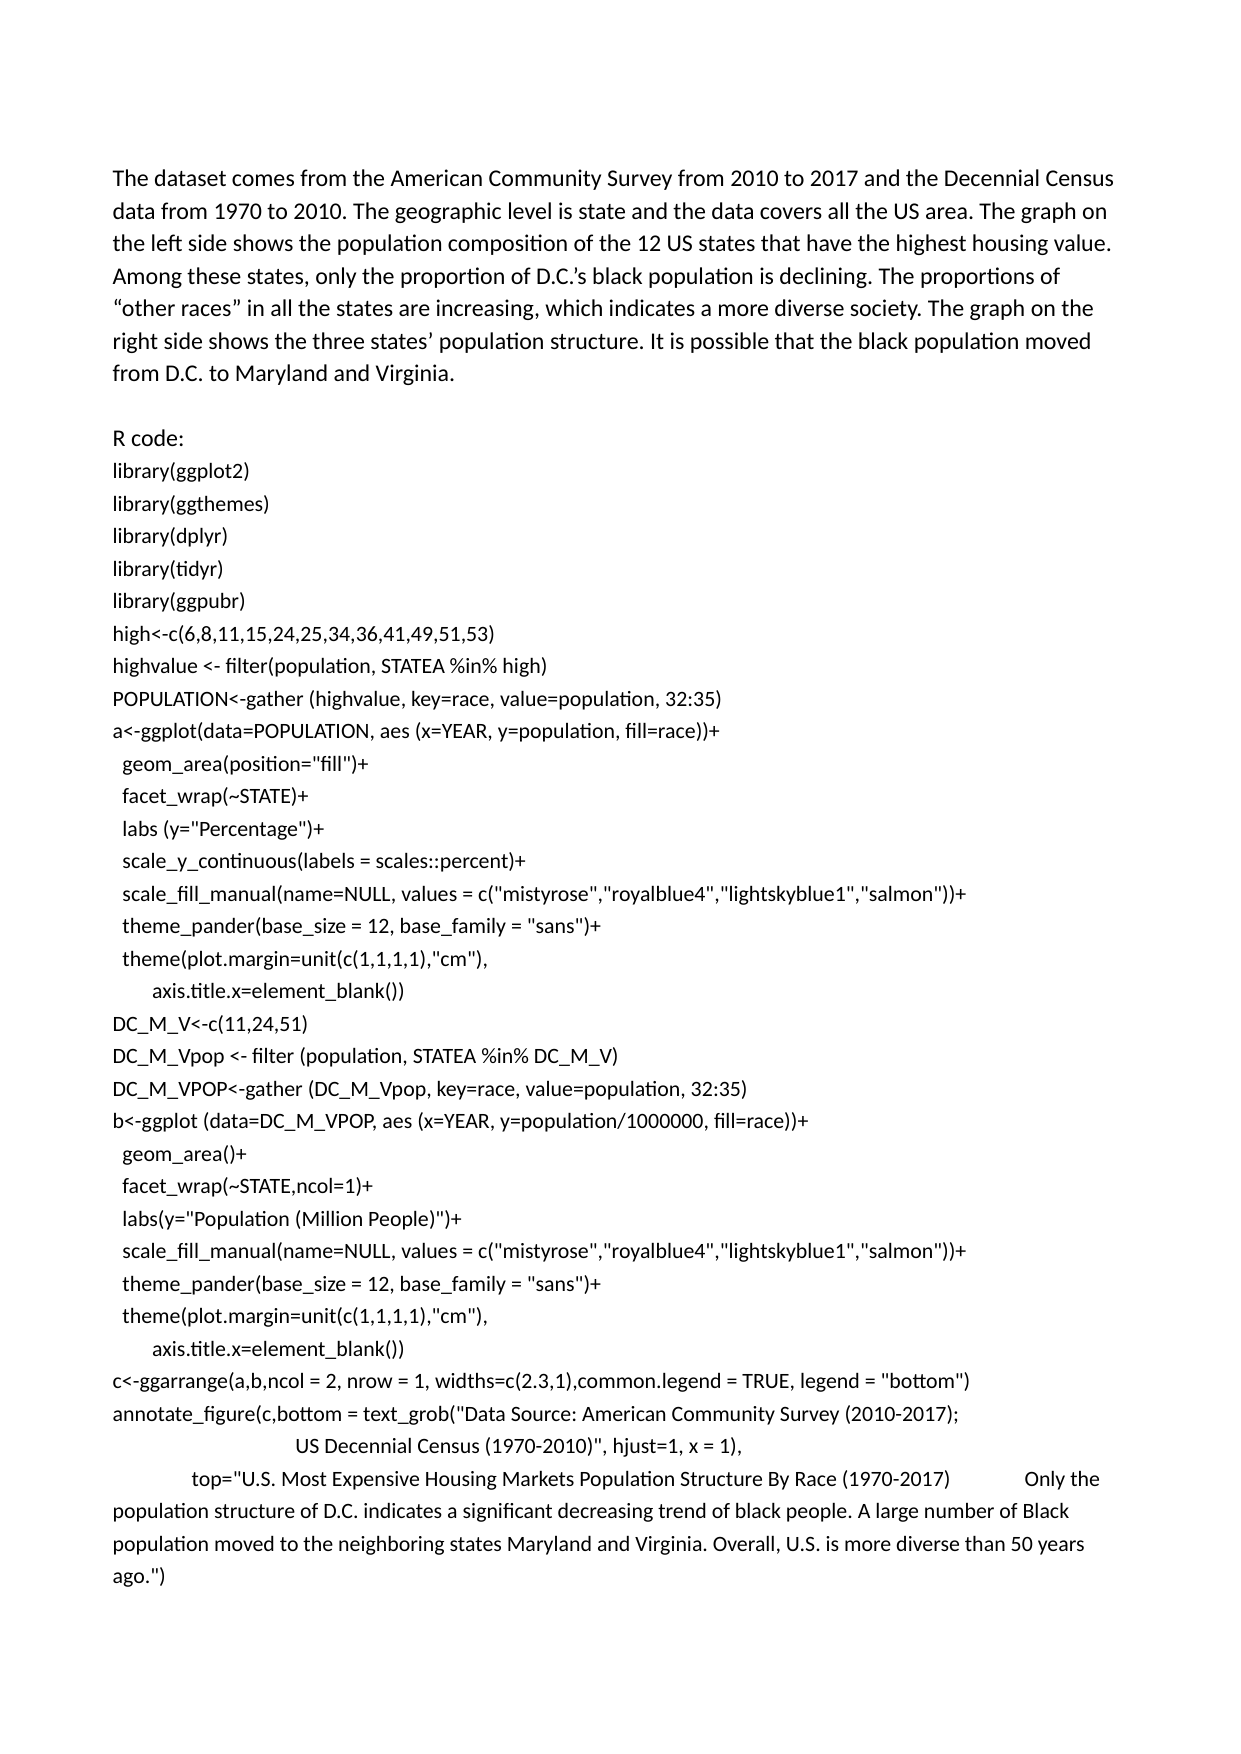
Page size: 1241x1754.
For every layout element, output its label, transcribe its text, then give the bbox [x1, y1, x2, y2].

text a<-ggplot(data=POPULATION, aes (x=YEAR, y=population, fill=race))+ [112, 714, 1128, 747]
text US Decennial Census (1970-2010)", hjust=1, x = 1), [112, 1429, 1128, 1462]
text facet_wrap(~STATE,ncol=1)+ [112, 1169, 1128, 1202]
text scale_fill_manual(name=NULL, values = c("mistyrose","royalblue4","lightskyblue1","salmon"))+ [112, 877, 1128, 909]
text The dataset comes from the American Community Survey from 2010 to 2017 and the Decennial Census data from 1970 to 2010. The geographic level is state and the data covers all the US area. The graph on the left side shows the population composition of the 12 US states that have the highest housing value. Among these states, only the proportion of D.C.’s black population is declining. The proportions of “other races” in all the states are increasing, which indicates a more diverse society. The graph on the right side shows the three states’ population structure. It is possible that the black population moved from D.C. to Maryland and Virginia. [112, 162, 1128, 389]
text top="U.S. Most Expensive Housing Markets Population Structure By Race (1970-2017) Only the population structure of D.C. indicates a significant decreasing trend of black people. A large number of Black population moved to the neighboring states Maryland and Virginia. Overall, U.S. is more diverse than 50 years ago.") [112, 1462, 1128, 1592]
text theme_pander(base_size = 12, base_family = "sans")+ [112, 1267, 1128, 1299]
text high<-c(6,8,11,15,24,25,34,36,41,49,51,53) [112, 617, 1128, 649]
text b<-ggplot (data=DC_M_VPOP, aes (x=YEAR, y=population/1000000, fill=race))+ [112, 1104, 1128, 1137]
text library(ggpubr) [112, 584, 1128, 617]
text R code: [112, 422, 1128, 454]
text axis.title.x=element_blank()) [112, 1332, 1128, 1364]
text library(ggplot2) [112, 454, 1128, 487]
text facet_wrap(~STATE)+ [112, 779, 1128, 812]
text POPULATION<-gather (highvalue, key=race, value=population, 32:35) [112, 682, 1128, 714]
text axis.title.x=element_blank()) [112, 974, 1128, 1007]
text DC_M_Vpop <- filter (population, STATEA %in% DC_M_V) [112, 1039, 1128, 1072]
text scale_y_continuous(labels = scales::percent)+ [112, 844, 1128, 877]
text DC_M_V<-c(11,24,51) [112, 1007, 1128, 1039]
text theme_pander(base_size = 12, base_family = "sans")+ [112, 909, 1128, 942]
text theme(plot.margin=unit(c(1,1,1,1),"cm"), [112, 1299, 1128, 1332]
text DC_M_VPOP<-gather (DC_M_Vpop, key=race, value=population, 32:35) [112, 1072, 1128, 1104]
text geom_area()+ [112, 1137, 1128, 1169]
text c<-ggarrange(a,b,ncol = 2, nrow = 1, widths=c(2.3,1),common.legend = TRUE, legend = "bottom") [112, 1364, 1128, 1397]
text library(dplyr) [112, 519, 1128, 552]
text geom_area(position="fill")+ [112, 747, 1128, 779]
text scale_fill_manual(name=NULL, values = c("mistyrose","royalblue4","lightskyblue1","salmon"))+ [112, 1234, 1128, 1267]
text labs(y="Population (Million People)")+ [112, 1202, 1128, 1234]
text annotate_figure(c,bottom = text_grob("Data Source: American Community Survey (2010-2017); [112, 1397, 1128, 1429]
text library(ggthemes) [112, 487, 1128, 519]
text theme(plot.margin=unit(c(1,1,1,1),"cm"), [112, 942, 1128, 974]
text highvalue <- filter(population, STATEA %in% high) [112, 649, 1128, 682]
text labs (y="Percentage")+ [112, 812, 1128, 844]
text library(tidyr) [112, 552, 1128, 584]
